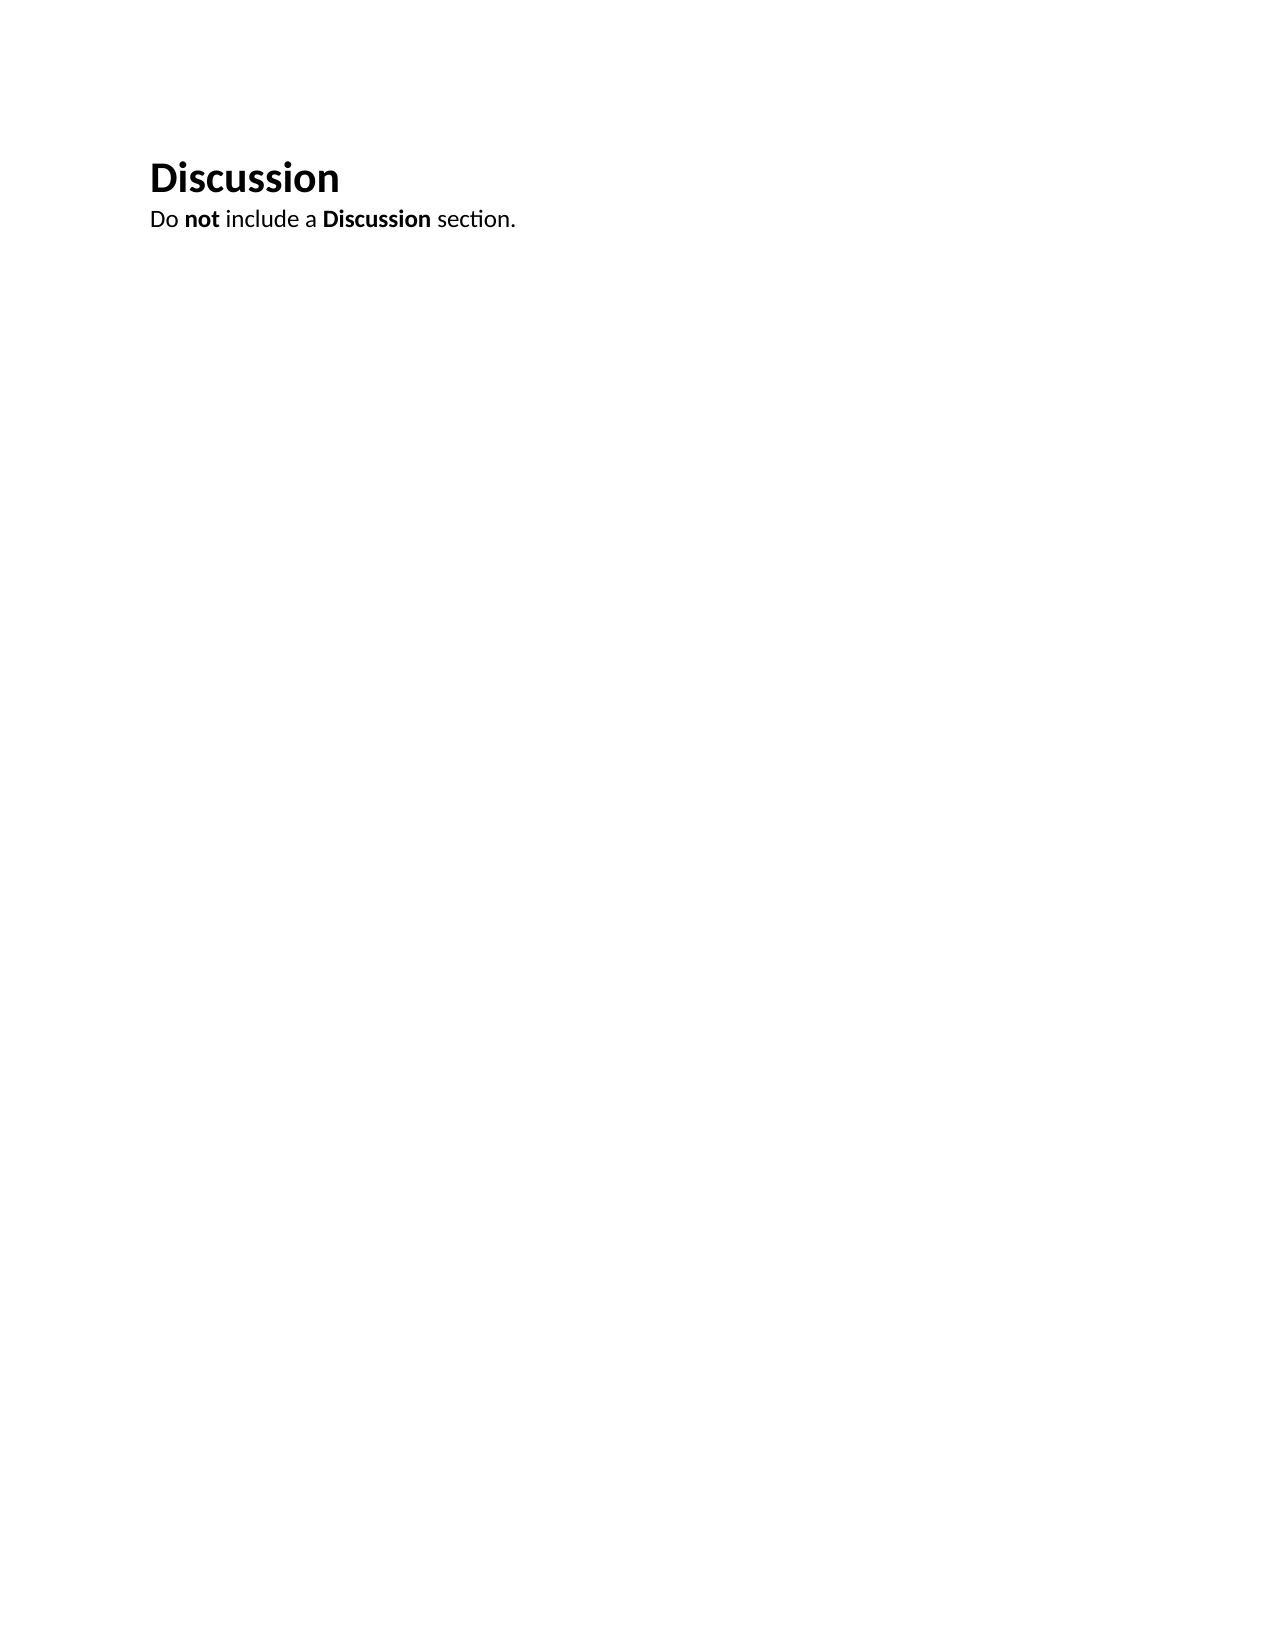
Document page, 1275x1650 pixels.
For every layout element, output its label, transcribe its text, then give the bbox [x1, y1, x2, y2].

subtitle Discussion [150, 150, 1125, 203]
text Do not include a Discussion section. [150, 203, 1125, 234]
